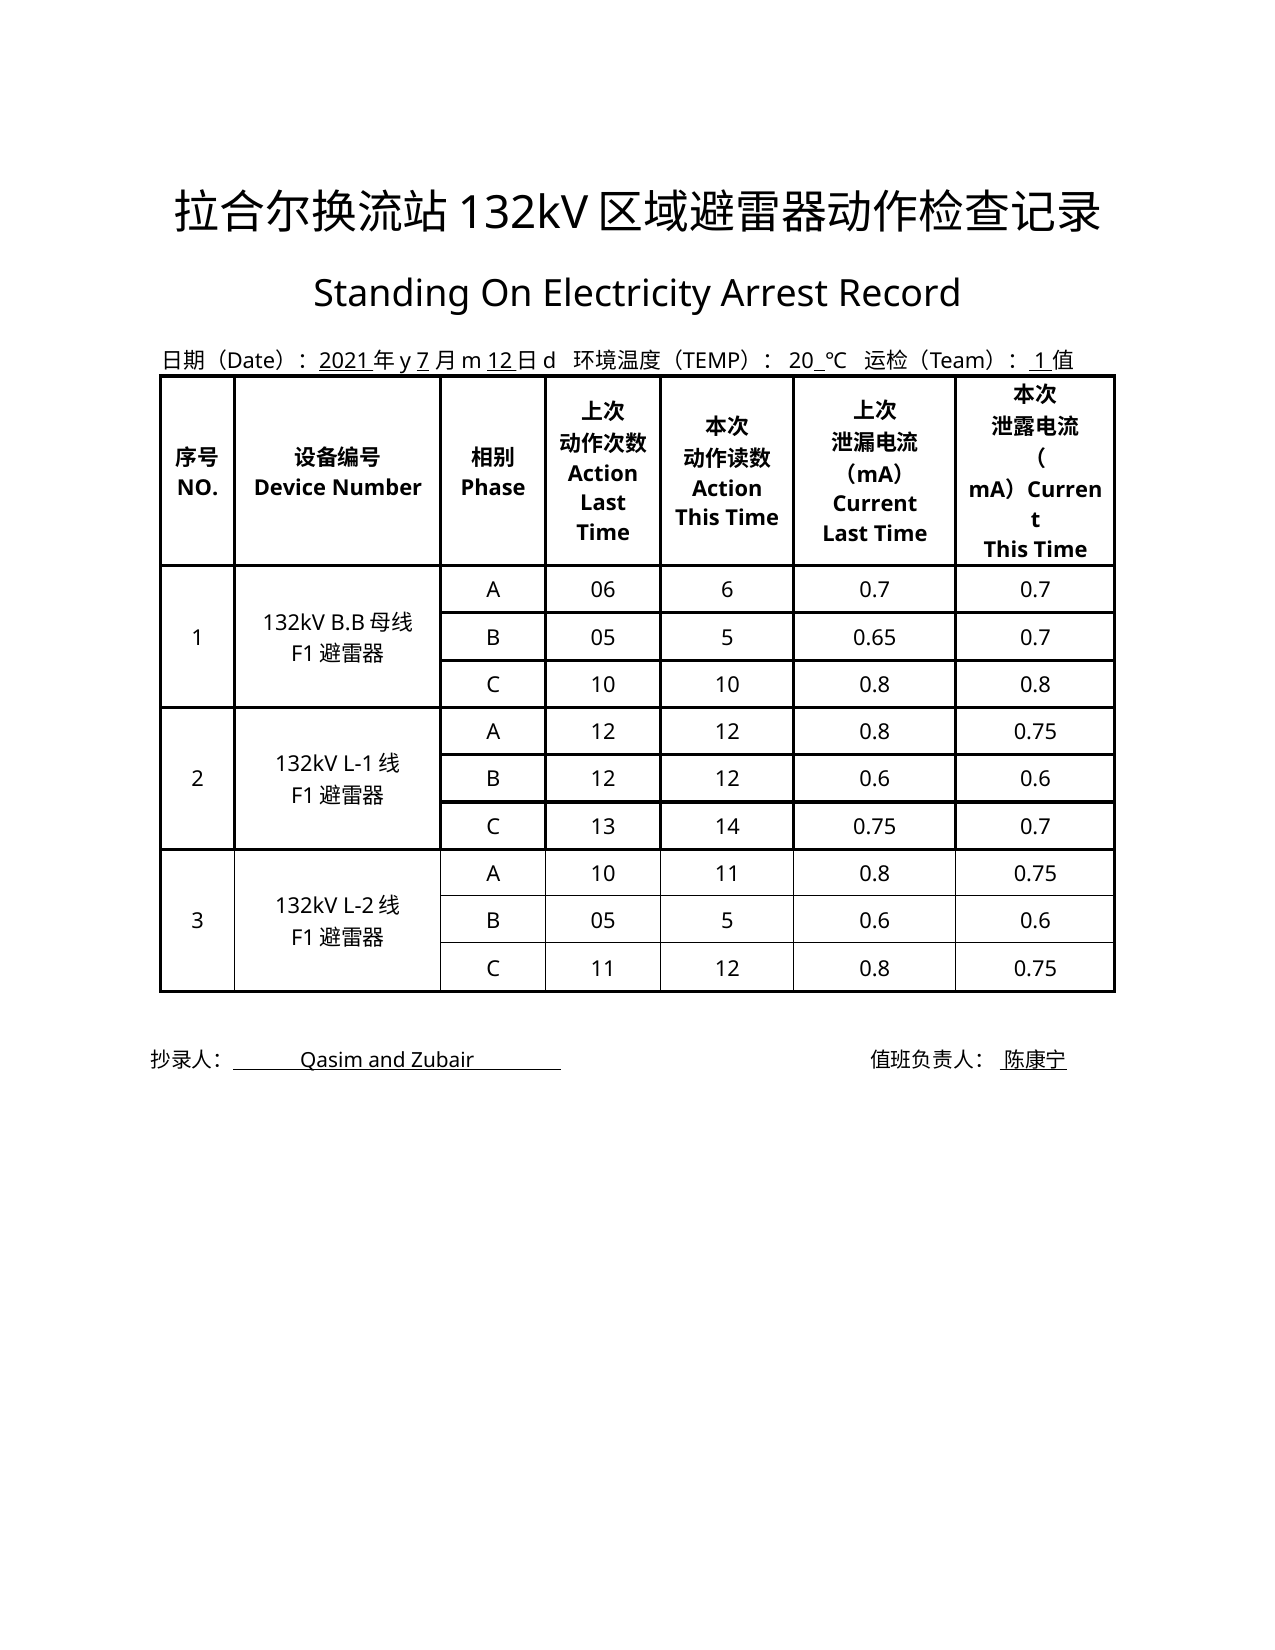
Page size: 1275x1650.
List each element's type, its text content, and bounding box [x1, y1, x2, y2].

table_cell B [442, 756, 544, 800]
table_cell 0.75 [956, 943, 1113, 989]
table_cell 12 [547, 709, 659, 753]
table_cell 2 [162, 709, 233, 848]
table_cell 10 [547, 662, 659, 706]
table_cell 0.6 [794, 896, 955, 942]
table_cell 0.8 [957, 662, 1113, 706]
text 日期（Date）：2021年y 7 月m 12日d 环境温度（TEMP）： 20 ℃ 运检（Team）： 1 值 [150, 343, 1125, 374]
table_cell B [441, 896, 545, 942]
table_cell 0.7 [957, 614, 1113, 658]
table_cell 132kV B.B母线 F1避雷器 [236, 567, 439, 706]
table_cell 0.75 [956, 851, 1113, 895]
table_cell 14 [662, 804, 792, 848]
table_cell A [442, 567, 544, 611]
table_cell 5 [662, 614, 792, 658]
table_cell 0.7 [957, 804, 1113, 848]
table_cell 0.6 [795, 756, 954, 800]
table_cell 12 [662, 756, 792, 800]
table_cell 0.65 [795, 614, 954, 658]
table_cell B [442, 614, 544, 658]
table_cell 0.8 [795, 709, 954, 753]
table_cell 0.75 [957, 709, 1113, 753]
text Standing On Electricity Arrest Record [150, 267, 1125, 318]
table_cell 5 [661, 896, 793, 942]
table_cell 0.7 [957, 567, 1113, 611]
table_cell 3 [162, 851, 234, 989]
table_cell 06 [547, 567, 659, 611]
table_cell A [441, 851, 545, 895]
table_header 上次 泄漏电流（mA） Current Last Time [795, 378, 954, 564]
table_cell 132kV L-2线 F1避雷器 [235, 851, 440, 989]
table_cell 0.8 [794, 943, 955, 989]
table_cell 0.8 [794, 851, 955, 895]
table_cell C [442, 662, 544, 706]
table_cell C [442, 804, 544, 848]
table_cell 11 [661, 851, 793, 895]
table_cell 0.6 [957, 756, 1113, 800]
table_header 序号 NO. [162, 378, 233, 564]
table_cell 05 [547, 614, 659, 658]
table_header 相别 Phase [442, 378, 544, 564]
table_cell 1 [162, 567, 233, 706]
table_header 本次 动作读数 Action This Time [662, 378, 792, 564]
table_cell 12 [662, 709, 792, 753]
table_cell 11 [546, 943, 660, 989]
table_cell 10 [662, 662, 792, 706]
table_cell 0.8 [795, 662, 954, 706]
table_cell 0.75 [795, 804, 954, 848]
table_cell 12 [661, 943, 793, 989]
text 拉合尔换流站132kV区域避雷器动作检查记录 [150, 175, 1125, 242]
table_cell 10 [546, 851, 660, 895]
table_cell 132kV L-1线 F1避雷器 [236, 709, 439, 848]
table_cell 0.7 [795, 567, 954, 611]
table_cell C [441, 943, 545, 989]
table_header 上次 动作次数 Action Last Time [547, 378, 659, 564]
table_cell 05 [546, 896, 660, 942]
table_cell 6 [662, 567, 792, 611]
table_cell 0.6 [956, 896, 1113, 942]
table_cell A [442, 709, 544, 753]
table_header 本次 泄露电流（mA）Current This Time [957, 378, 1113, 564]
table_cell 13 [547, 804, 659, 848]
table_cell 12 [547, 756, 659, 800]
table_header 设备编号 Device Number [236, 378, 439, 564]
text 抄录人： Qasim and Zubair 值班负责人： 陈康宁 [150, 1043, 1125, 1073]
